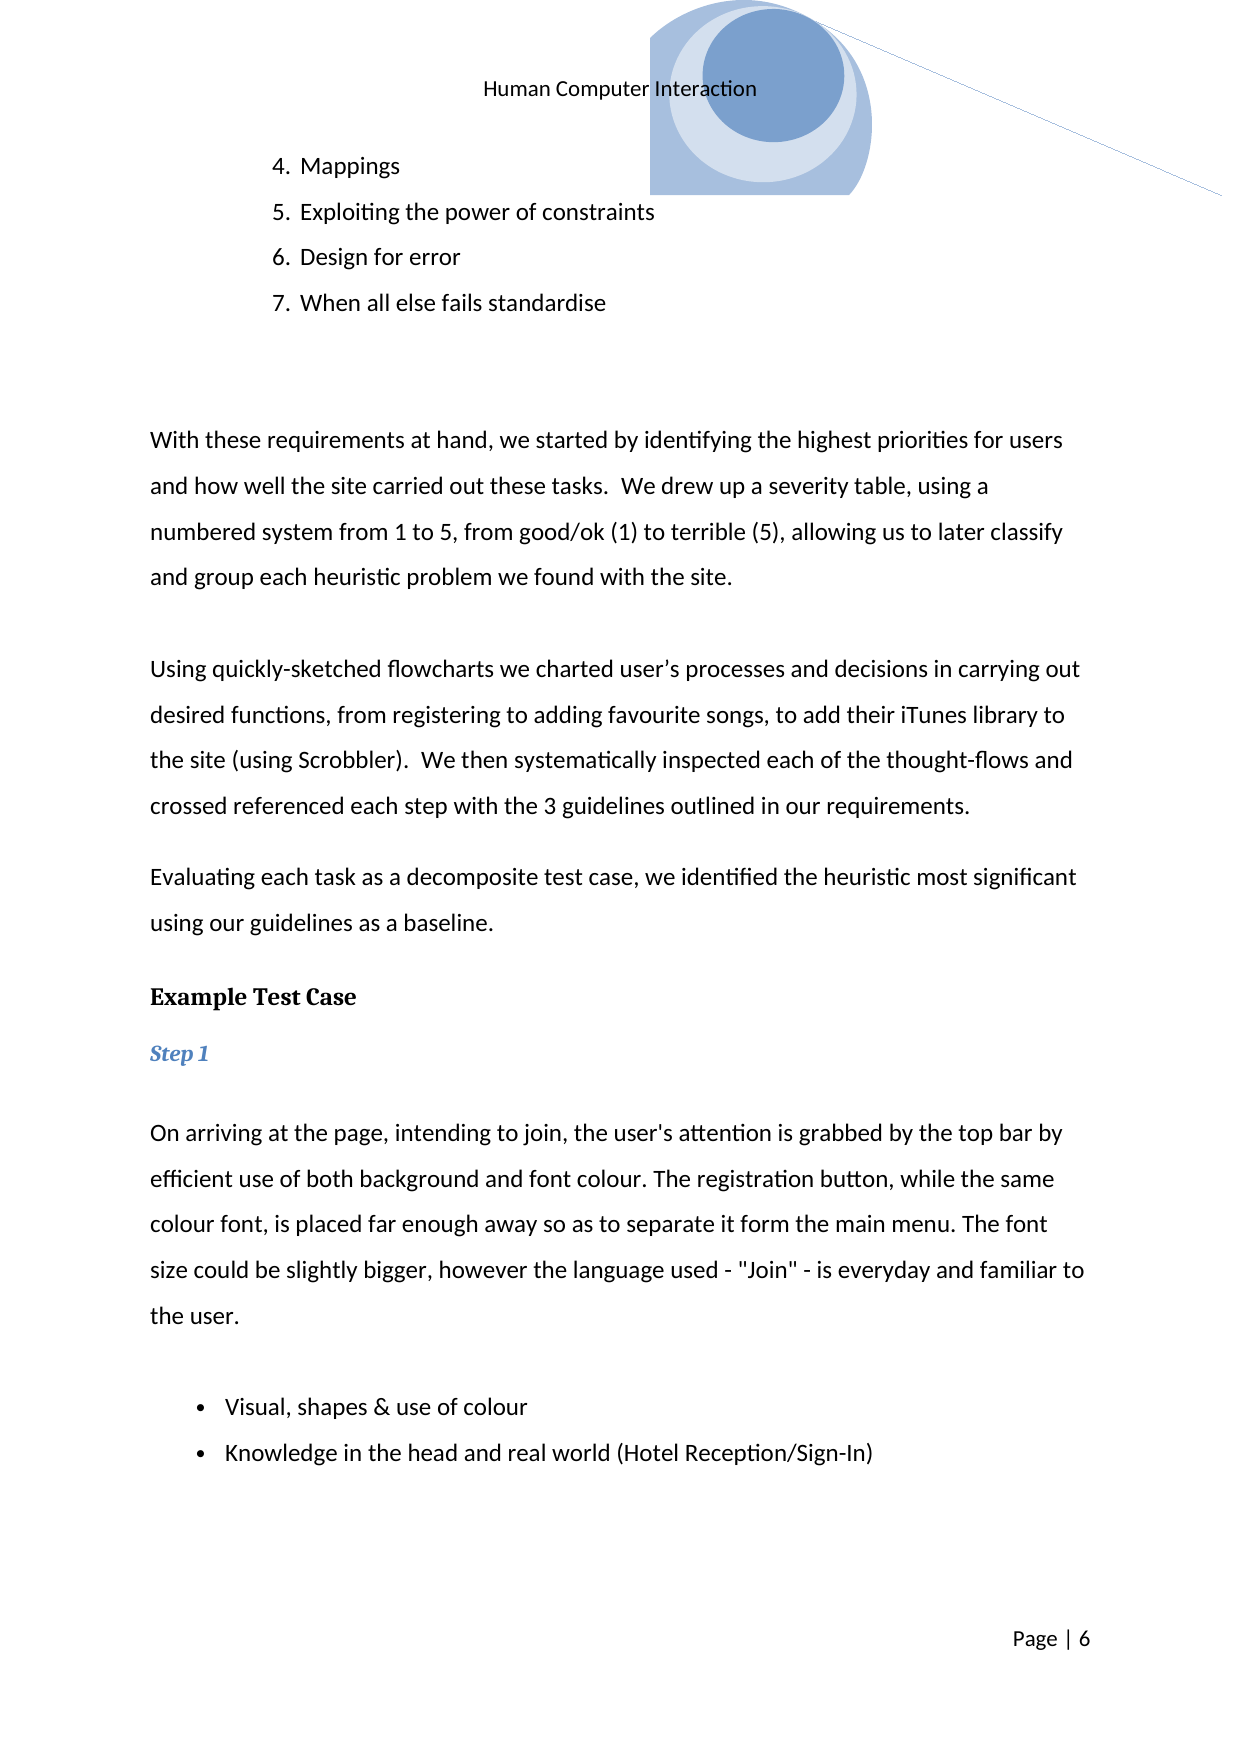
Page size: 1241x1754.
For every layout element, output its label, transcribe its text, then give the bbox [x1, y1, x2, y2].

subtitle Step 1 [150, 1041, 1090, 1068]
list Design for error [272, 241, 1090, 272]
list Knowledge in the head and real world (Hotel Reception/Sign-In) [197, 1437, 1090, 1468]
text Using quickly-sketched flowcharts we charted user’s processes and decisions in carrying out desired functions, from registering to adding favourite songs, to add their iTunes library to the site (using Scrobbler). We then systematically inspected each of the thought-flows and crossed referenced each step with the 3 guidelines outlined in our requirements. [150, 653, 1090, 821]
list Mappings [272, 150, 1090, 181]
list Visual, shapes & use of colour [197, 1392, 1090, 1422]
text With these requirements at hand, we started by identifying the highest priorities for users and how well the site carried out these tasks. We drew up a severity table, using a numbered system from 1 to 5, from good/ok (1) to terrible (5), allowing us to later classify and group each heuristic problem we found with the site. [150, 424, 1090, 592]
text Evaluating each task as a decomposite test case, we identified the heuristic most significant using our guidelines as a baseline. [150, 861, 1090, 937]
subtitle Example Test Case [150, 982, 1090, 1012]
text On arriving at the page, intending to join, the user's attention is grabbed by the top bar by efficient use of both background and font colour. The registration button, while the same colour font, is placed far enough away so as to separate it form the main menu. The font size could be slightly bigger, however the language used - "Join" - is everyday and familiar to the user. [150, 1117, 1090, 1331]
list When all else fails standardise [272, 287, 1090, 318]
list Exploiting the power of constraints [272, 196, 1090, 226]
